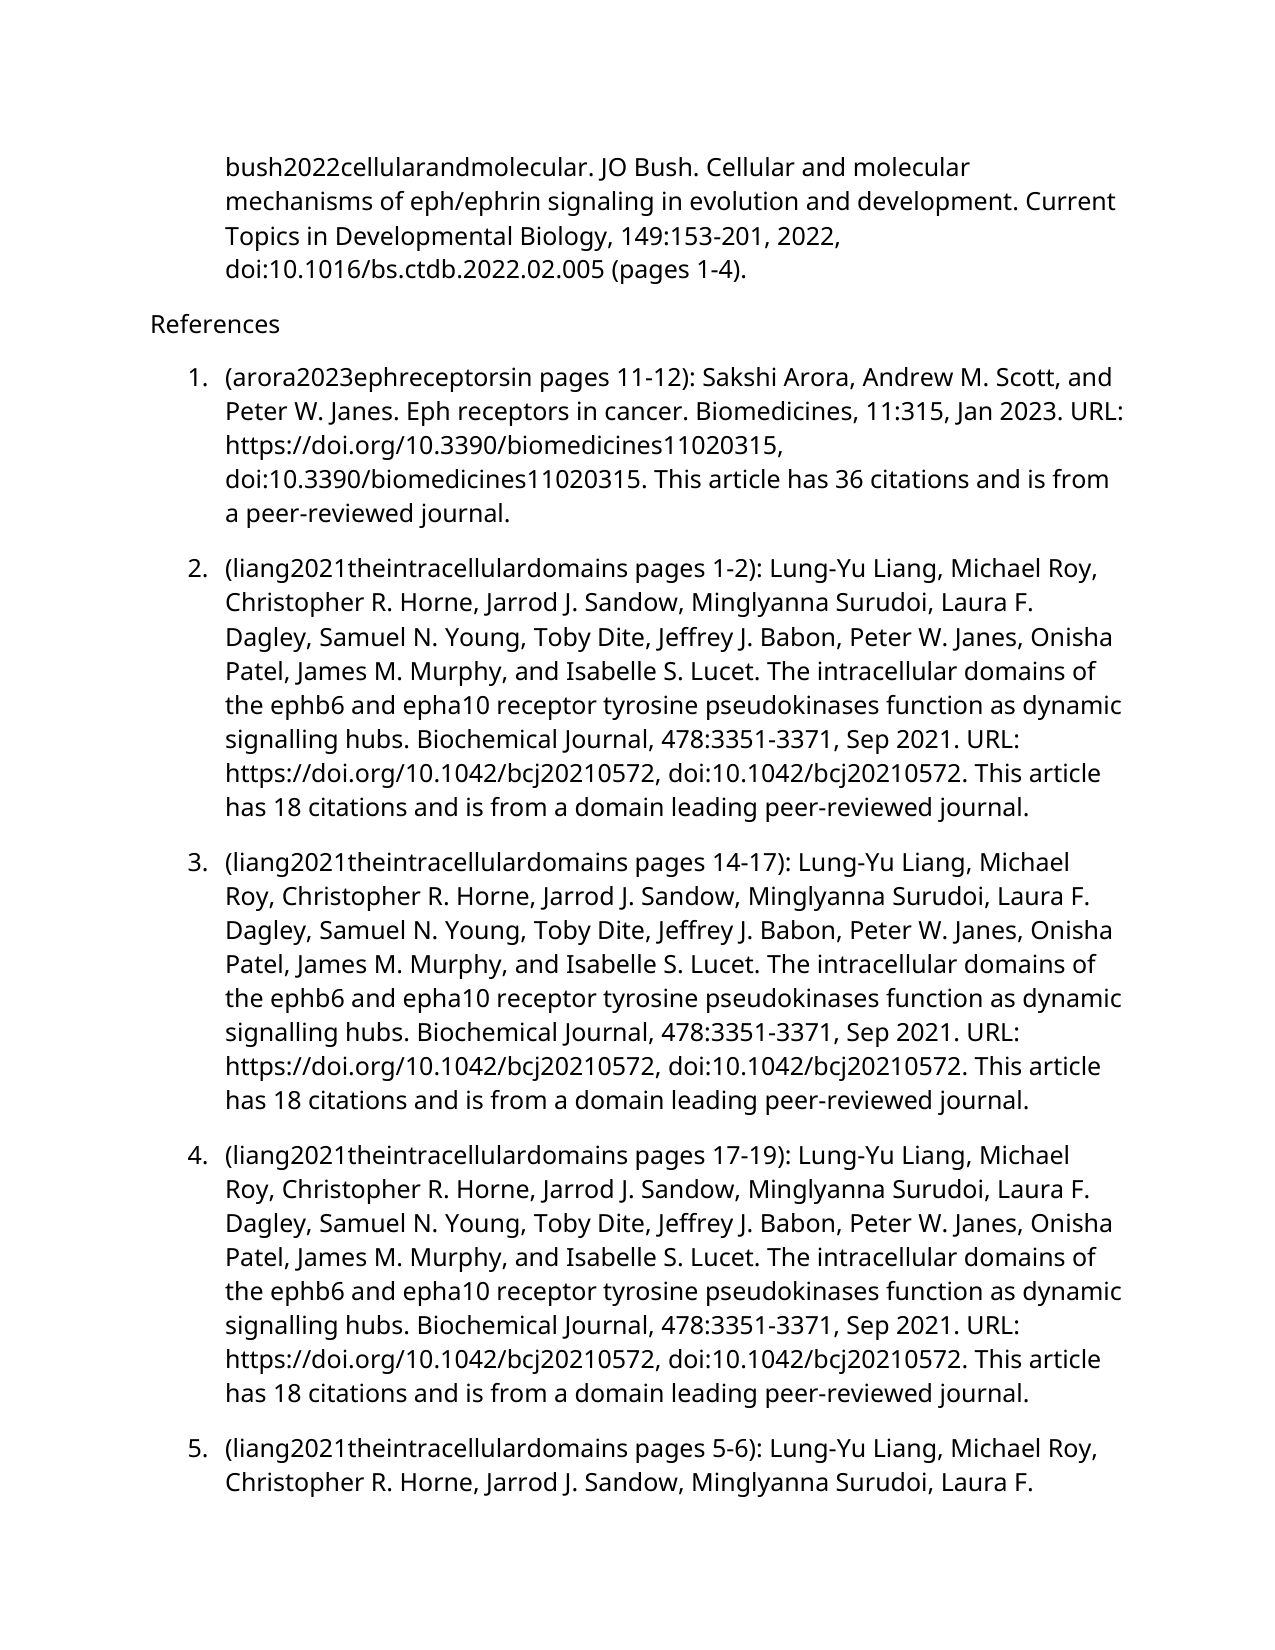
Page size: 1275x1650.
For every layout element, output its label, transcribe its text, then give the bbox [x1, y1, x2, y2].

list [187, 150, 1125, 286]
text References [150, 307, 1125, 341]
list (liang2021theintracellulardomains pages 1-2): Lung-Yu Liang, Michael Roy, Christopher R. Horne, Jarrod J. Sandow, Minglyanna Surudoi, Laura F. Dagley, Samuel N. Young, Toby Dite, Jeffrey J. Babon, Peter W. Janes, Onisha Patel, James M. Murphy, and Isabelle S. Lucet. The intracellular domains of the ephb6 and epha10 receptor tyrosine pseudokinases function as dynamic signalling hubs. Biochemical Journal, 478:3351-3371, Sep 2021. URL: https://doi.org/10.1042/bcj20210572, doi:10.1042/bcj20210572. This article has 18 citations and is from a domain leading peer-reviewed journal. [187, 551, 1125, 823]
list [187, 1431, 1125, 1499]
list (arora2023ephreceptorsin pages 11-12): Sakshi Arora, Andrew M. Scott, and Peter W. Janes. Eph receptors in cancer. Biomedicines, 11:315, Jan 2023. URL: https://doi.org/10.3390/biomedicines11020315, doi:10.3390/biomedicines11020315. This article has 36 citations and is from a peer-reviewed journal. [187, 360, 1125, 530]
list (liang2021theintracellulardomains pages 17-19): Lung-Yu Liang, Michael Roy, Christopher R. Horne, Jarrod J. Sandow, Minglyanna Surudoi, Laura F. Dagley, Samuel N. Young, Toby Dite, Jeffrey J. Babon, Peter W. Janes, Onisha Patel, James M. Murphy, and Isabelle S. Lucet. The intracellular domains of the ephb6 and epha10 receptor tyrosine pseudokinases function as dynamic signalling hubs. Biochemical Journal, 478:3351-3371, Sep 2021. URL: https://doi.org/10.1042/bcj20210572, doi:10.1042/bcj20210572. This article has 18 citations and is from a domain leading peer-reviewed journal. [187, 1138, 1125, 1410]
list (liang2021theintracellulardomains pages 14-17): Lung-Yu Liang, Michael Roy, Christopher R. Horne, Jarrod J. Sandow, Minglyanna Surudoi, Laura F. Dagley, Samuel N. Young, Toby Dite, Jeffrey J. Babon, Peter W. Janes, Onisha Patel, James M. Murphy, and Isabelle S. Lucet. The intracellular domains of the ephb6 and epha10 receptor tyrosine pseudokinases function as dynamic signalling hubs. Biochemical Journal, 478:3351-3371, Sep 2021. URL: https://doi.org/10.1042/bcj20210572, doi:10.1042/bcj20210572. This article has 18 citations and is from a domain leading peer-reviewed journal. [187, 844, 1125, 1117]
